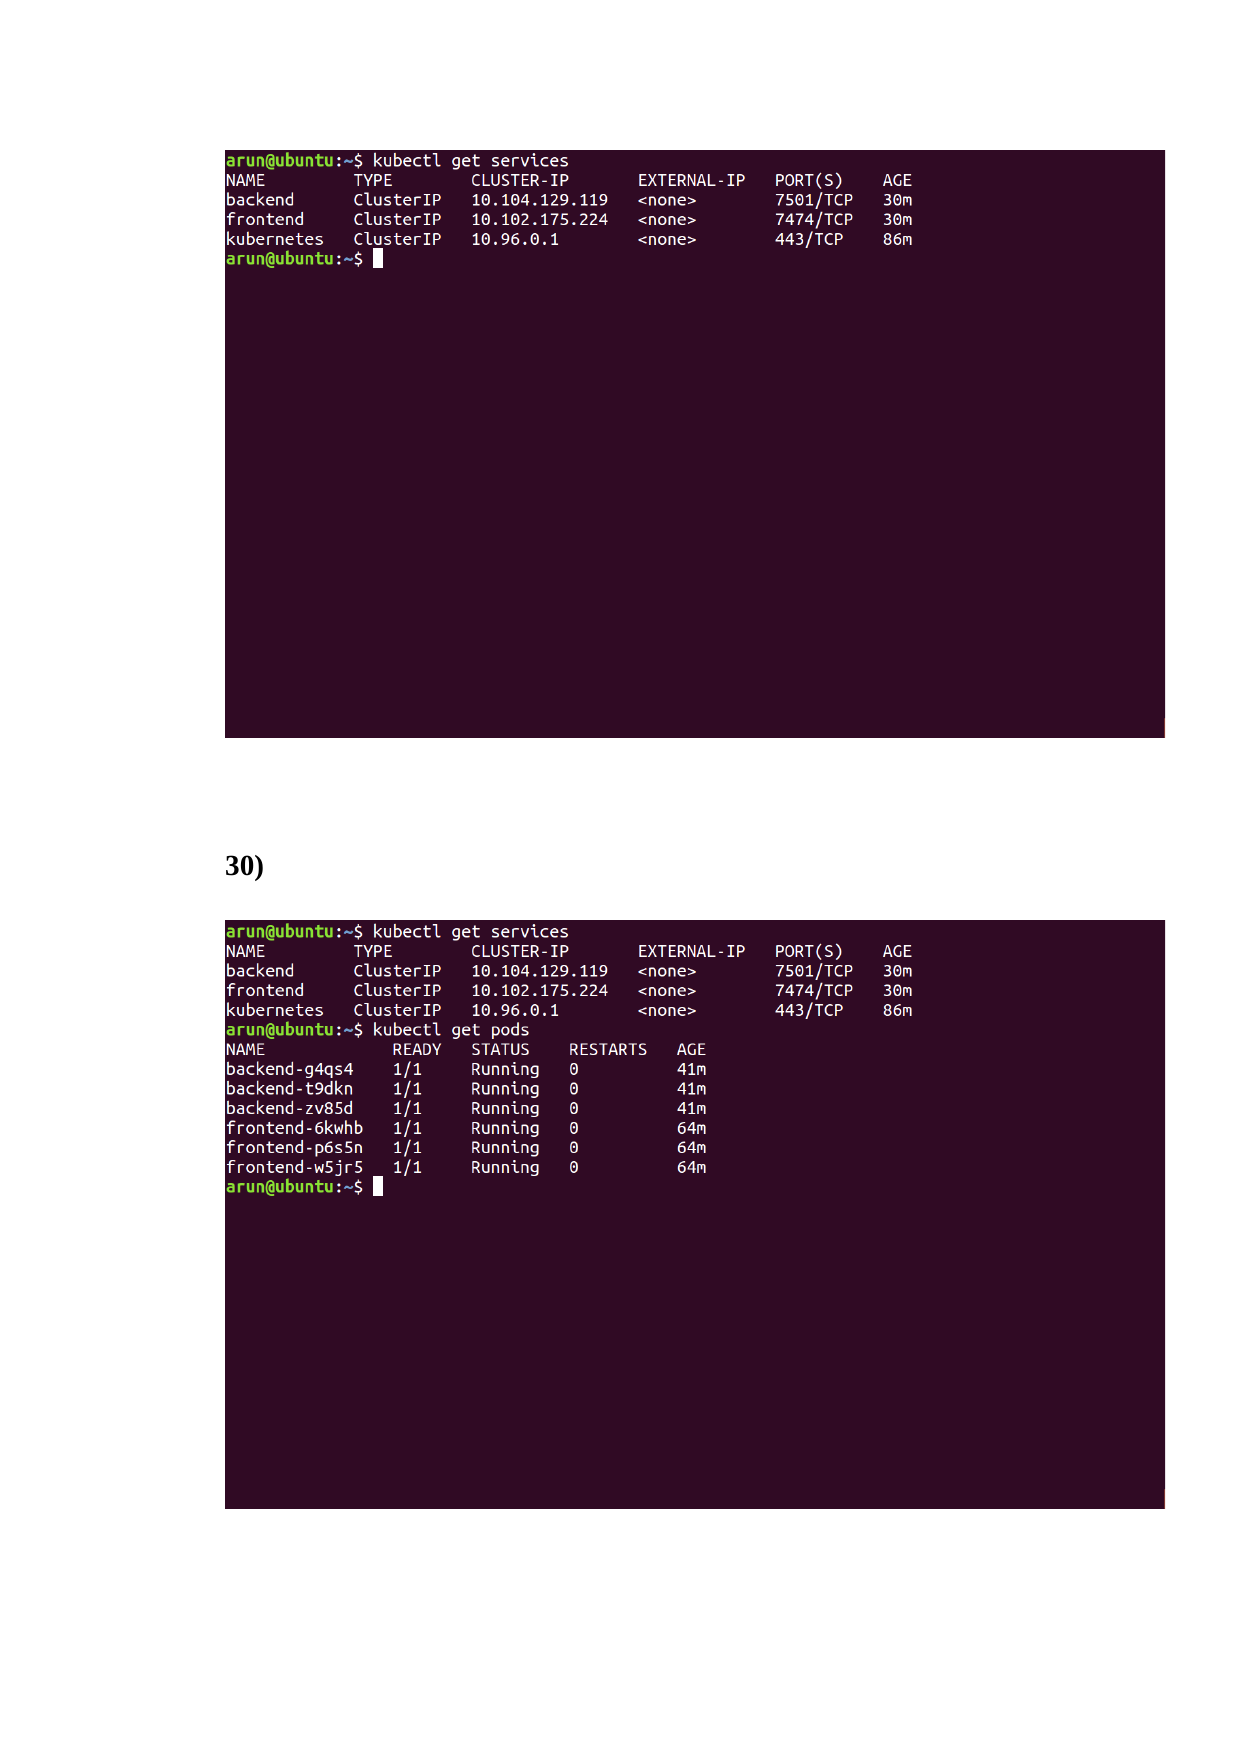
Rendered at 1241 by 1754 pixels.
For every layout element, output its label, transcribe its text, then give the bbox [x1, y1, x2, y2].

list 30) [225, 848, 1090, 882]
picture [225, 150, 1166, 738]
picture [225, 920, 1166, 1509]
